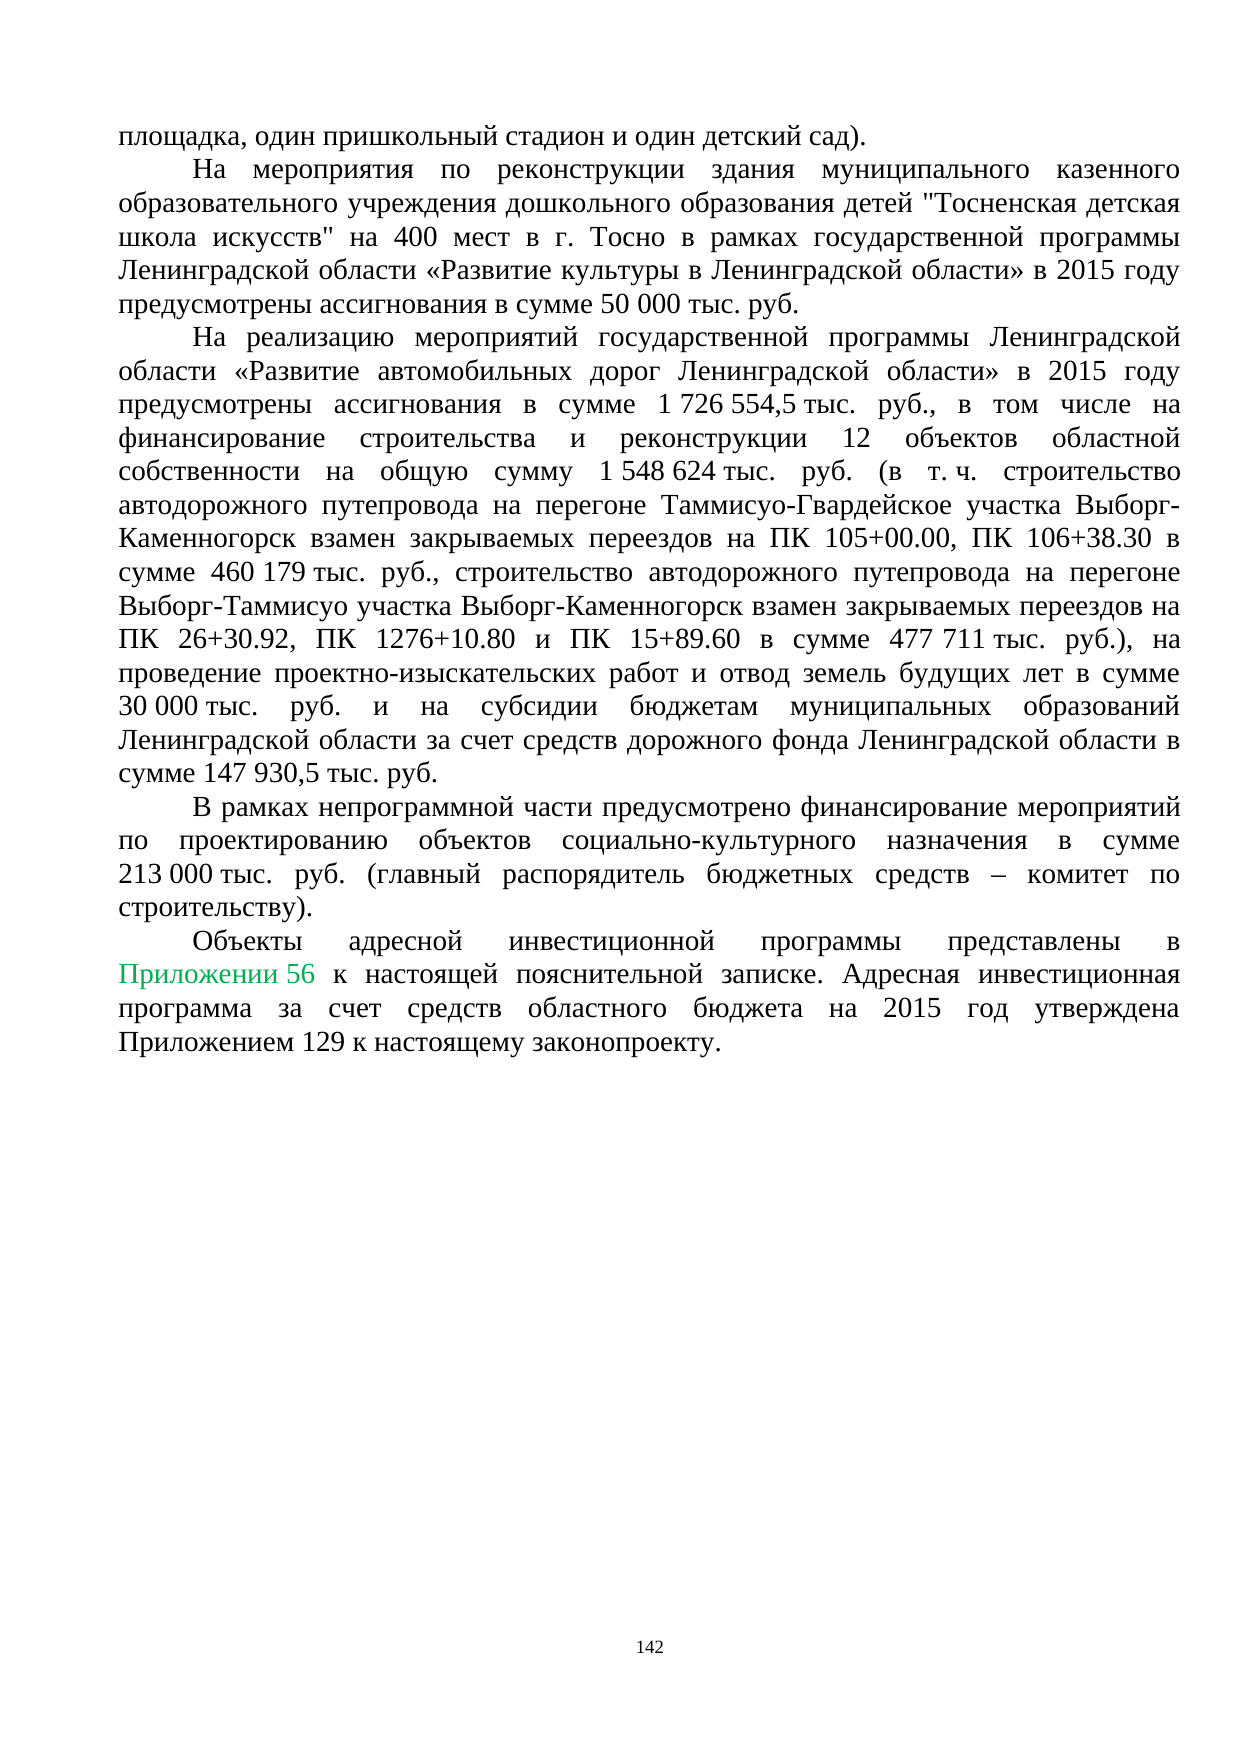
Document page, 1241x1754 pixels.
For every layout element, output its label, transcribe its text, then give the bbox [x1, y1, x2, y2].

text В рамках непрограммной части предусмотрено финансирование мероприятий по проектированию объектов социально-культурного назначения в сумме 213 000 тыс. руб. (главный распорядитель бюджетных средств – комитет по строительству). [118, 789, 1181, 923]
text На реализацию мероприятий государственной программы Ленинградской области «Развитие автомобильных дорог Ленинградской области» в 2015 году предусмотрены ассигнования в сумме 1 726 554,5 тыс. руб., в том числе на финансирование строительства и реконструкции 12 объектов областной собственности на общую сумму 1 548 624 тыс. руб. (в т. ч. строительство автодорожного путепровода на перегоне Таммисуо-Гвардейское участка Выборг-Каменногорск взамен закрываемых переездов на ПК 105+00.00, ПК 106+38.30 в сумме 460 179 тыс. руб., строительство автодорожного путепровода на перегоне Выборг-Таммисуо участка Выборг-Каменногорск взамен закрываемых переездов на ПК 26+30.92, ПК 1276+10.80 и ПК 15+89.60 в сумме 477 711 тыс. руб.), на проведение проектно-изыскательских работ и отвод земель будущих лет в сумме 30 000 тыс. руб. и на субсидии бюджетам муниципальных образований Ленинградской области за счет средств дорожного фонда Ленинградской области в сумме 147 930,5 тыс. руб. [118, 319, 1181, 789]
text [118, 118, 1181, 152]
text Объекты адресной инвестиционной программы представлены в Приложении 56 к настоящей пояснительной записке. Адресная инвестиционная программа за счет средств областного бюджета на 2015 год утверждена Приложением 129 к настоящему законопроекту. [118, 923, 1181, 1057]
text На мероприятия по реконструкции здания муниципального казенного образовательного учреждения дошкольного образования детей "Тосненская детская школа искусств" на 400 мест в г. Тосно в рамках государственной программы Ленинградской области «Развитие культуры в Ленинградской области» в 2015 году предусмотрены ассигнования в сумме 50 000 тыс. руб. [118, 152, 1181, 319]
